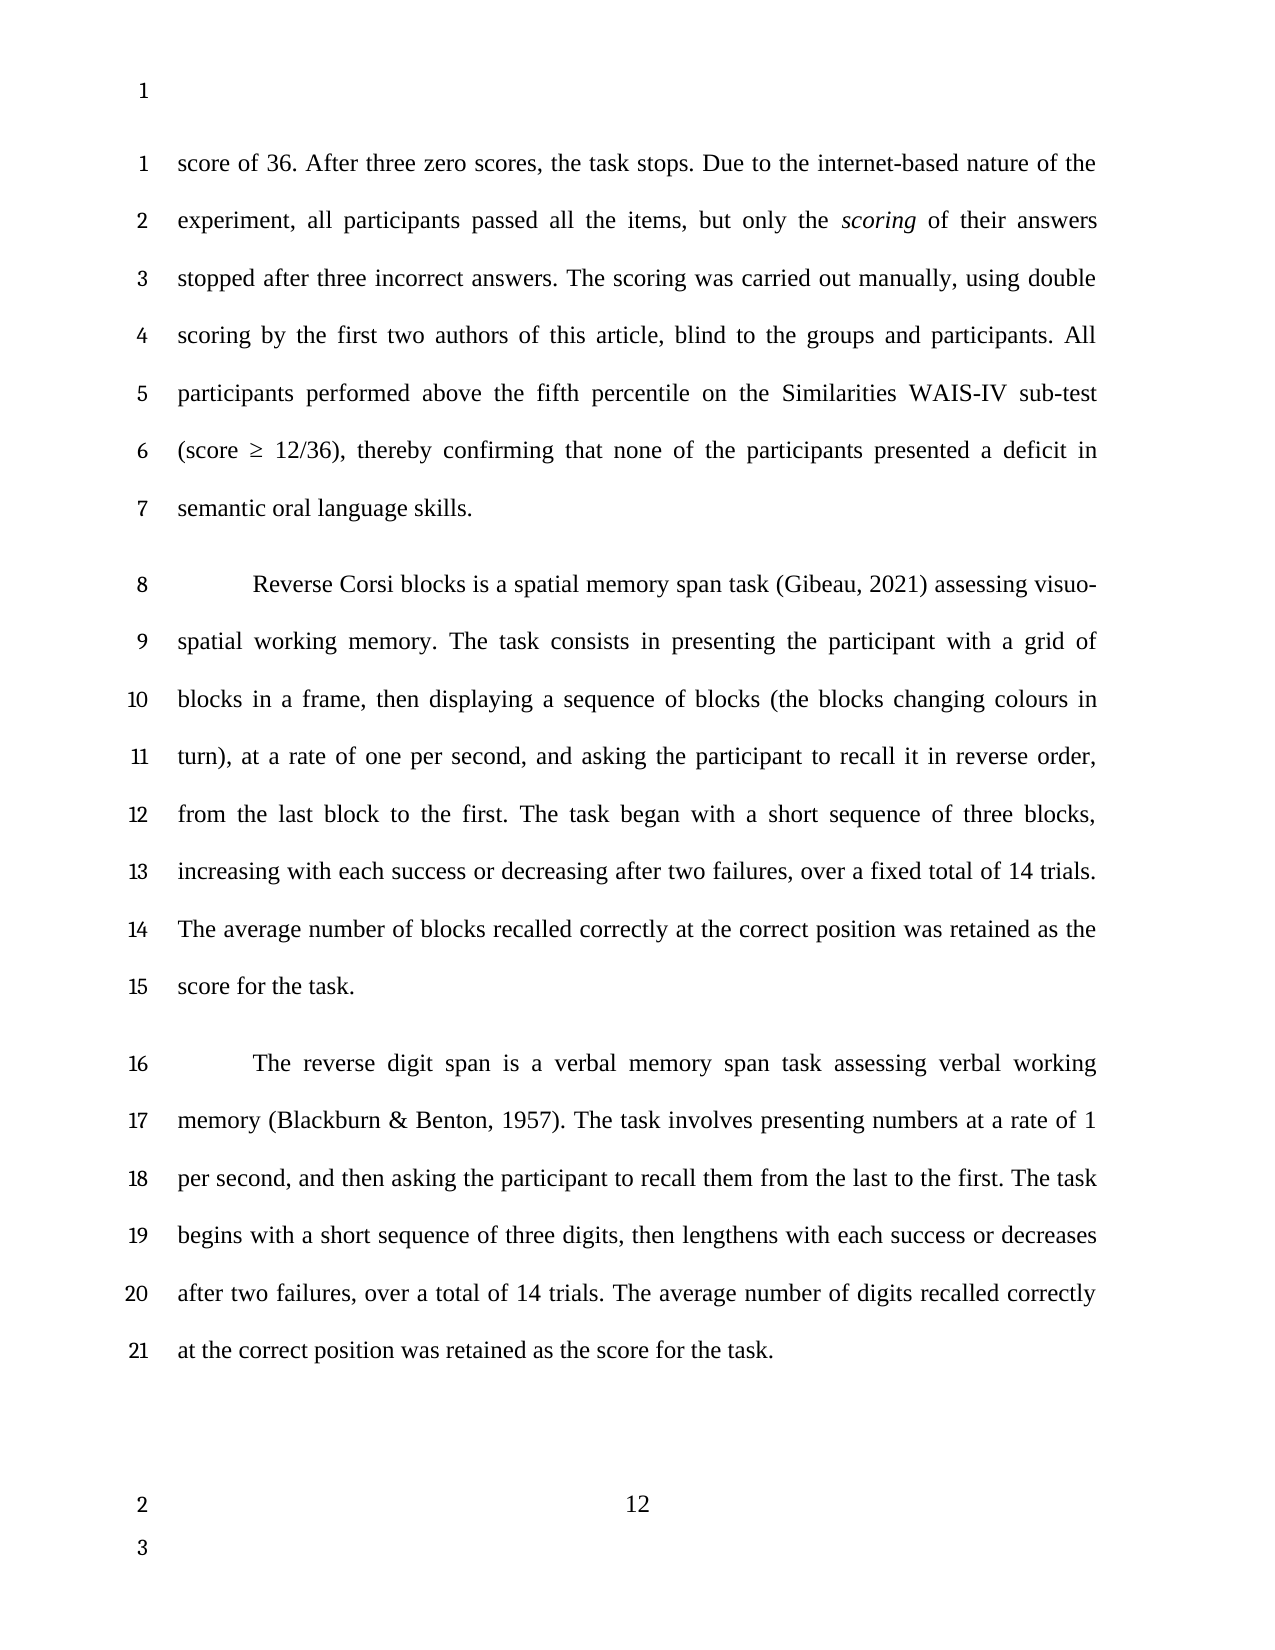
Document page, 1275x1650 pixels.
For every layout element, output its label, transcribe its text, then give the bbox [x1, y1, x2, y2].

text Reverse Corsi blocks is a spatial memory span task (Gibeau, 2021) assessing visuo-spatial working memory. The task consists in presenting the participant with a grid of blocks in a frame, then displaying a sequence of blocks (the blocks changing colours in turn), at a rate of one per second, and asking the participant to recall it in reverse order, from the last block to the first. The task began with a short sequence of three blocks, increasing with each success or decreasing after two failures, over a fixed total of 14 trials. The average number of blocks recalled correctly at the correct position was retained as the score for the task. [177, 569, 1098, 1000]
text The reverse digit span is a verbal memory span task assessing verbal working memory (Blackburn & Benton, 1957). The task involves presenting numbers at a rate of 1 per second, and then asking the participant to recall them from the last to the first. The task begins with a short sequence of three digits, then lengthens with each success or decreases after two failures, over a total of 14 trials. The average number of digits recalled correctly at the correct position was retained as the score for the task. [177, 1048, 1098, 1364]
